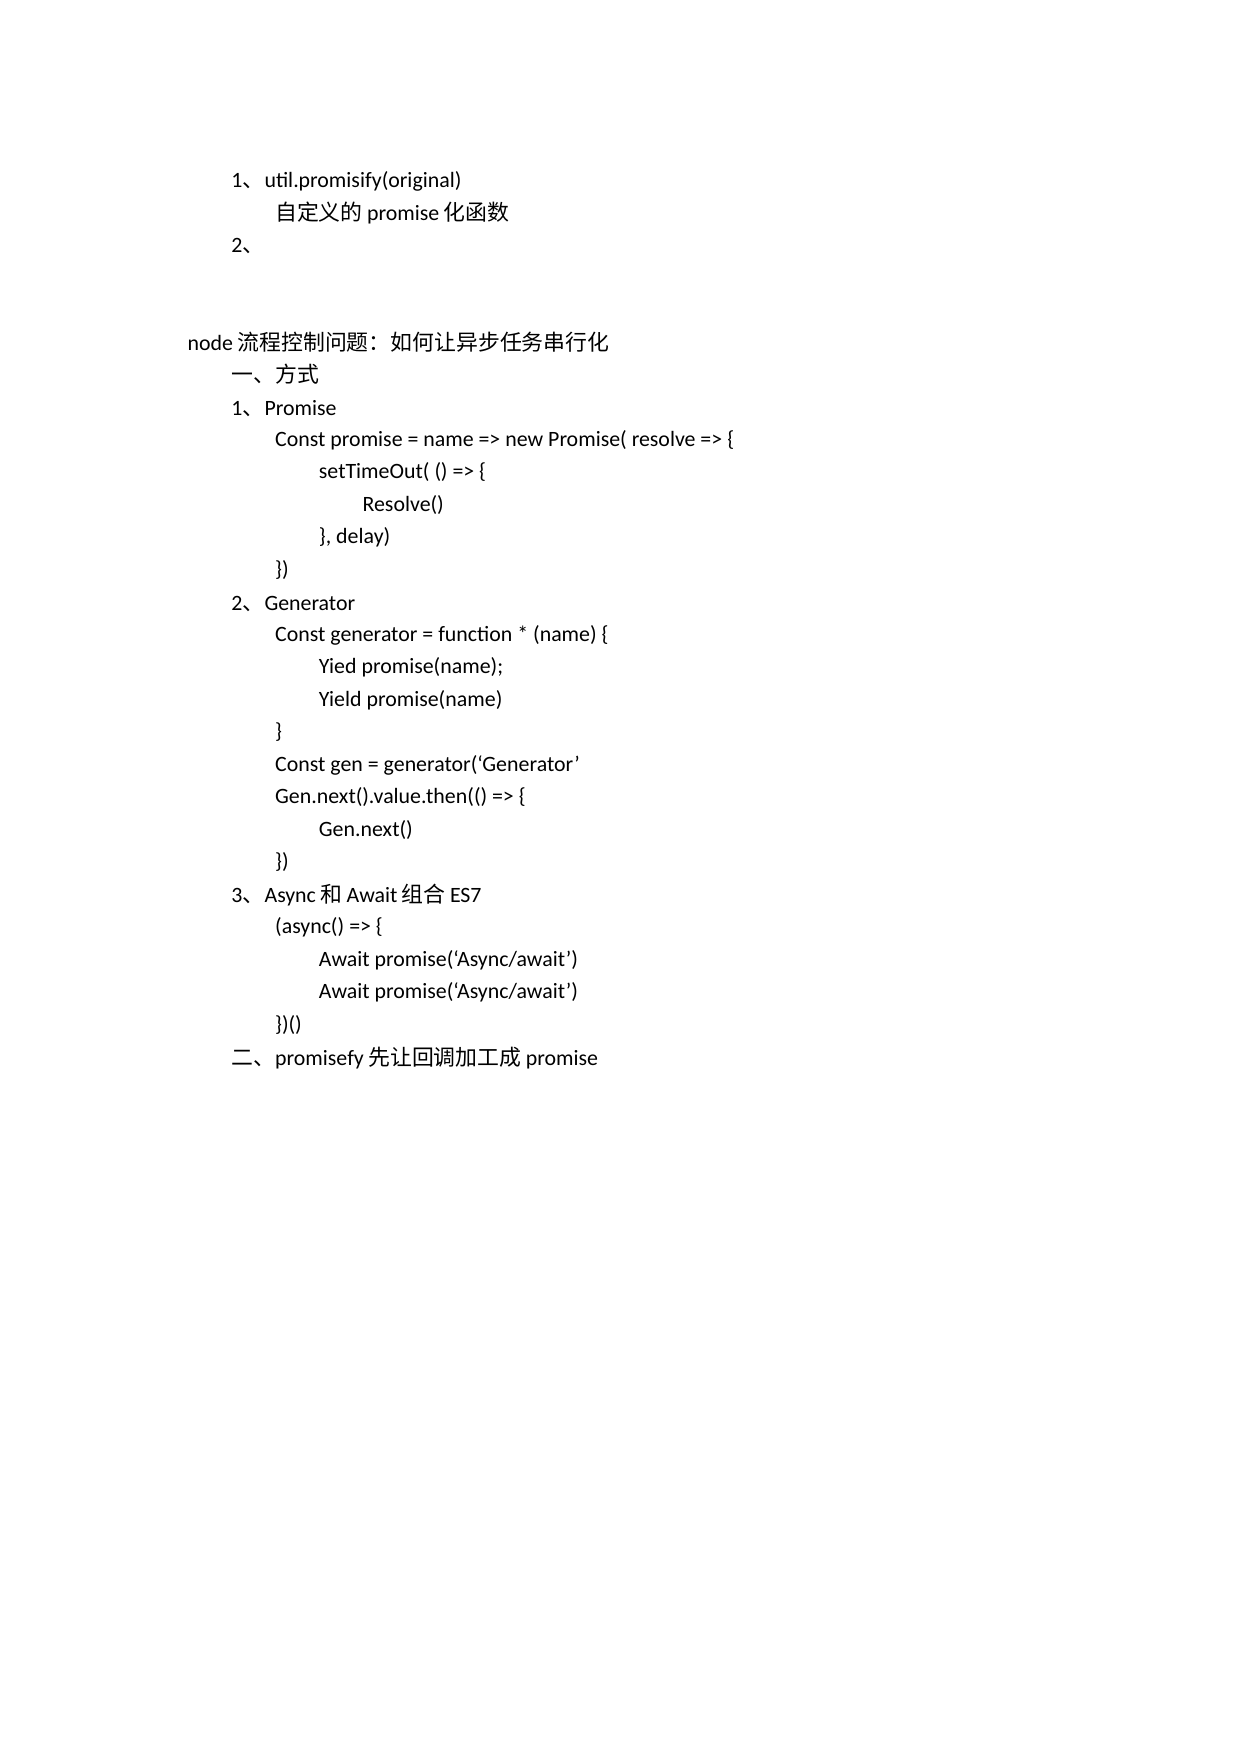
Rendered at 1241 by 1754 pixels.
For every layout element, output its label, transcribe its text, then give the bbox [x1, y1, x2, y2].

list util.promisify(original) [231, 162, 1053, 194]
list }, delay) [319, 519, 1053, 552]
list (async() => { [231, 909, 1053, 942]
list Yied promise(name); [275, 649, 1053, 682]
list })() [275, 1007, 1053, 1039]
list Generator [187, 584, 1053, 617]
list 自定义的promise化函数 [275, 194, 1053, 227]
list }) [275, 844, 1053, 877]
text node流程控制问题：如何让异步任务串行化 [187, 324, 1053, 357]
list Const gen = generator(‘Generator’ [275, 747, 1053, 779]
list Resolve() [319, 487, 1053, 519]
list Gen.next() [275, 812, 1053, 844]
list Const promise = name => new Promise( resolve => { [187, 422, 1053, 454]
list 二、promisefy先让回调加工成promise [187, 1039, 1053, 1072]
list }) [275, 552, 1053, 584]
list } [275, 714, 1053, 747]
text 一、方式 [187, 357, 1053, 389]
list Promise [187, 389, 1053, 422]
list Yield promise(name) [319, 682, 1053, 714]
list Const generator = function * (name) { [231, 617, 1053, 649]
list Gen.next().value.then(() => { [275, 779, 1053, 812]
list Await promise(‘Async/await’) [275, 974, 1053, 1007]
list Async和Await组合ES7 [187, 877, 1053, 909]
list setTimeOut( () => { [275, 454, 1053, 487]
list Await promise(‘Async/await’) [275, 942, 1053, 974]
